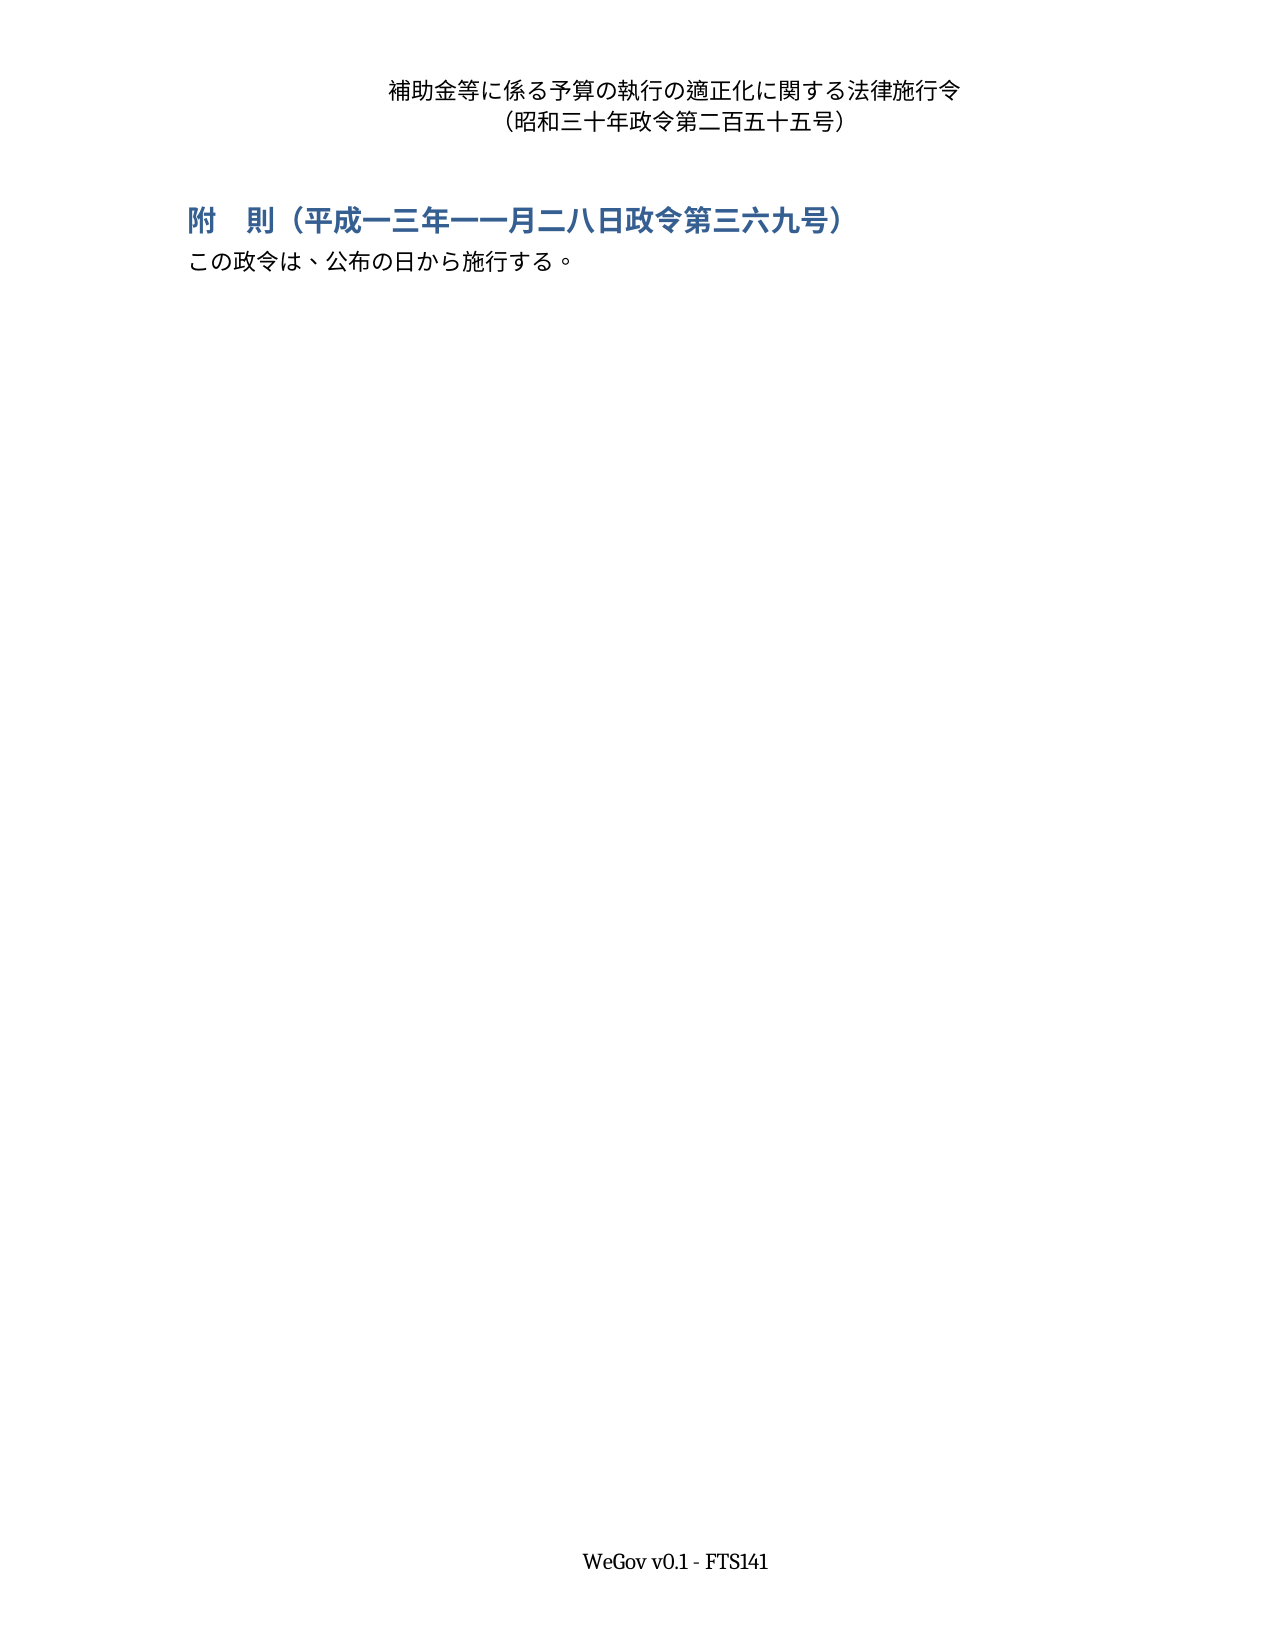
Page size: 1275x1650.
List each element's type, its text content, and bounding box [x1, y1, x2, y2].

subtitle 附 則（平成一三年一一月二八日政令第三六九号） [187, 200, 1087, 240]
text この政令は、公布の日から施行する。 [187, 246, 1087, 277]
